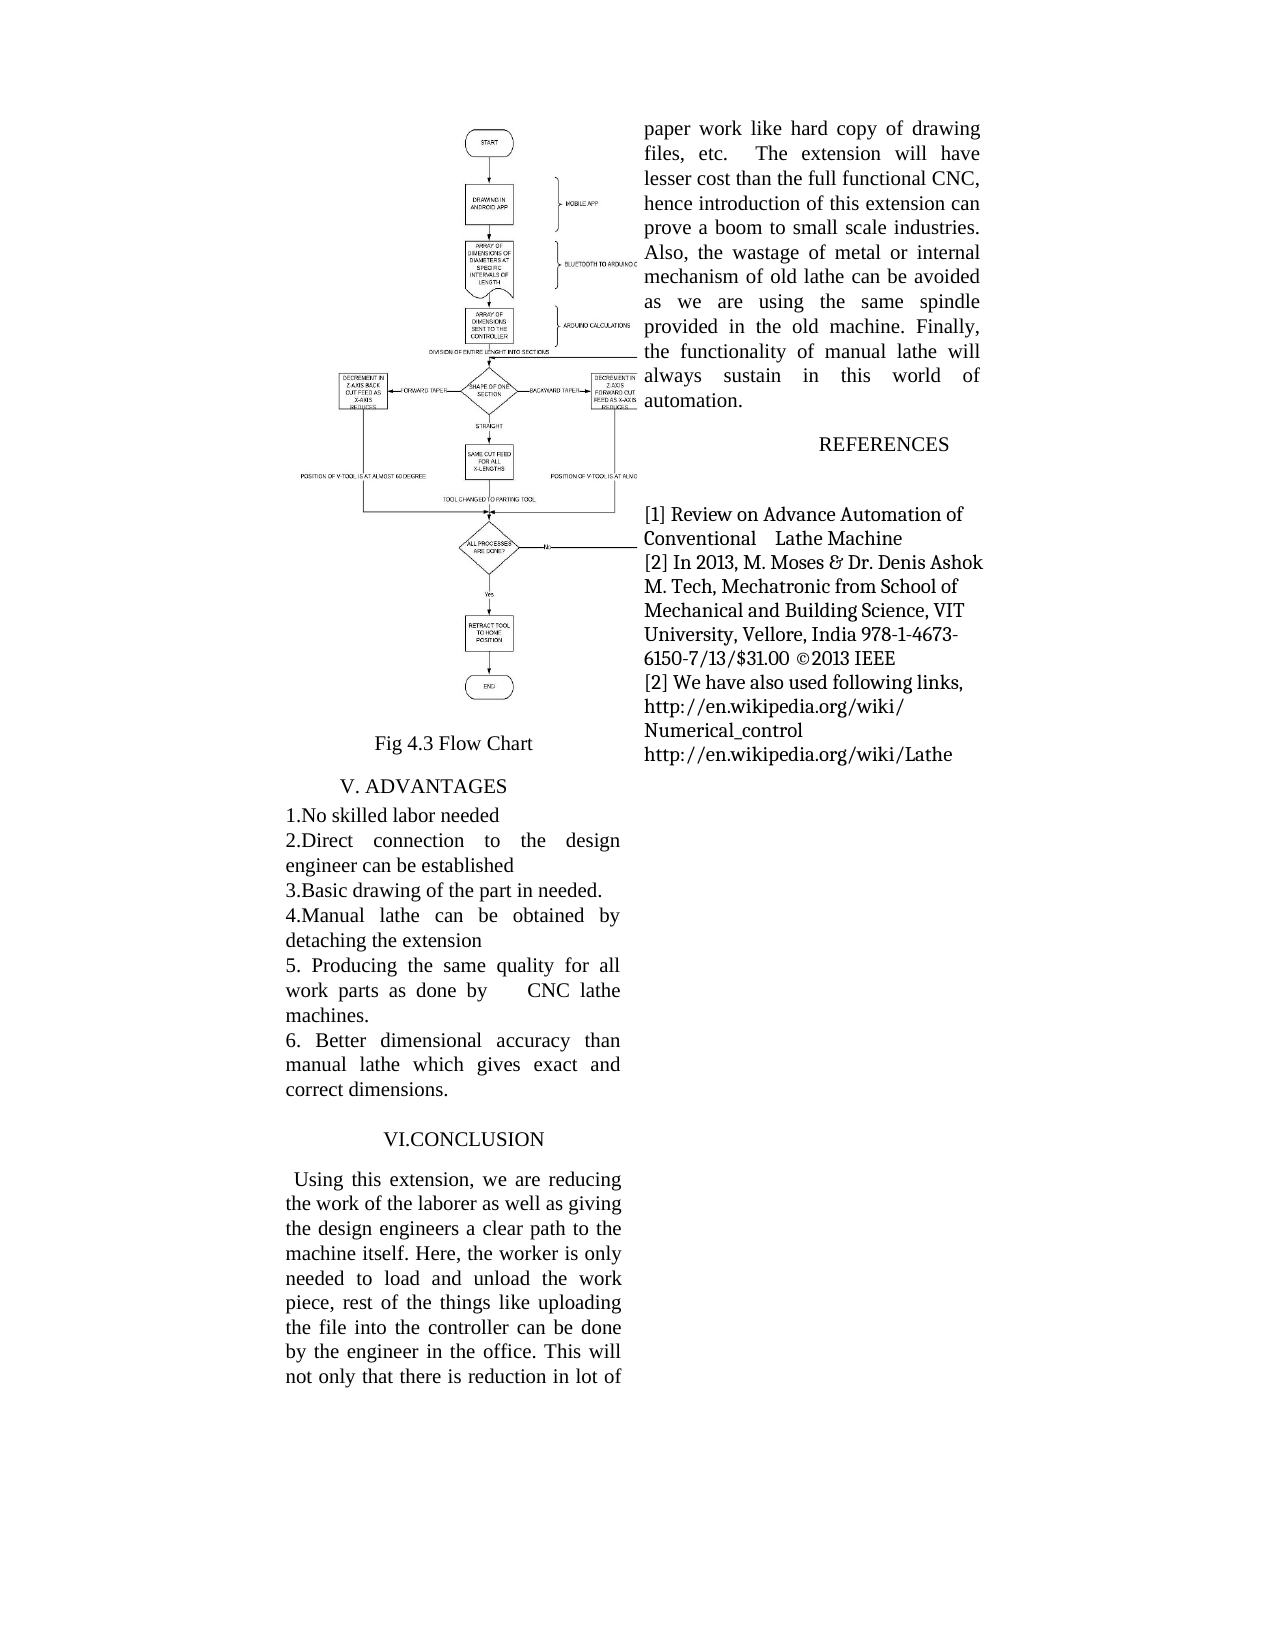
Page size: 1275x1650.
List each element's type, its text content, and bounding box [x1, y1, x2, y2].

text http://en.wikipedia.org/wiki/Lathe [644, 742, 989, 766]
picture [285, 116, 638, 712]
text 1.No skilled labor needed [285, 803, 621, 827]
text http://en.wikipedia.org/wiki/Numerical_control [644, 694, 989, 742]
text [1] Review on Advance Automation of Conventional Lathe Machine [644, 503, 989, 551]
text [2] We have also used following links, [644, 670, 989, 694]
text Fig 4.3 Flow Chart [285, 731, 622, 755]
text REFERENCES [642, 432, 981, 456]
text [2] In 2013, M. Moses & Dr. Denis Ashok M. Tech, Mechatronic from School of Mechanical and Building Science, VIT University, Vellore, India 978-1-4673-6150-7/13/$31.00 ©2013 IEEE [644, 551, 989, 670]
text VI.CONCLUSION [285, 1127, 622, 1151]
text 2.Direct connection to the design engineer can be established [285, 828, 621, 877]
text Using this extension, we are reducing the work of the laborer as well as giving the design engineers a clear path to the machine itself. Here, the worker is only needed to load and unload the work piece, rest of the things like uploading the file into the controller can be done by the engineer in the office. This will not only that there is reduction in lot of paper work like hard copy of drawing files, etc. The extension will have lesser cost than the full functional CNC, hence introduction of this extension can prove a boom to small scale industries. Also, the wastage of metal or internal mechanism of old lathe can be avoided as we are using the same spindle provided in the old machine. Finally, the functionality of manual lathe will always sustain in this world of automation. [285, 1167, 622, 1388]
text 4.Manual lathe can be obtained by detaching the extension [285, 903, 621, 952]
text Using this extension, we are reducing the work of the laborer as well as giving the design engineers a clear path to the machine itself. Here, the worker is only needed to load and unload the work piece, rest of the things like uploading the file into the controller can be done by the engineer in the office. This will not only that there is reduction in lot of paper work like hard copy of drawing files, etc. The extension will have lesser cost than the full functional CNC, hence introduction of this extension can prove a boom to small scale industries. Also, the wastage of metal or internal mechanism of old lathe can be avoided as we are using the same spindle provided in the old machine. Finally, the functionality of manual lathe will always sustain in this world of automation. [644, 116, 981, 412]
text 3.Basic drawing of the part in needed. [285, 878, 621, 902]
text 6. Better dimensional accuracy than manual lathe which gives exact and correct dimensions. [285, 1028, 621, 1101]
text 5. Producing the same quality for all work parts as done by CNC lathe machines. [285, 953, 621, 1027]
text V. ADVANTAGES [313, 774, 533, 798]
